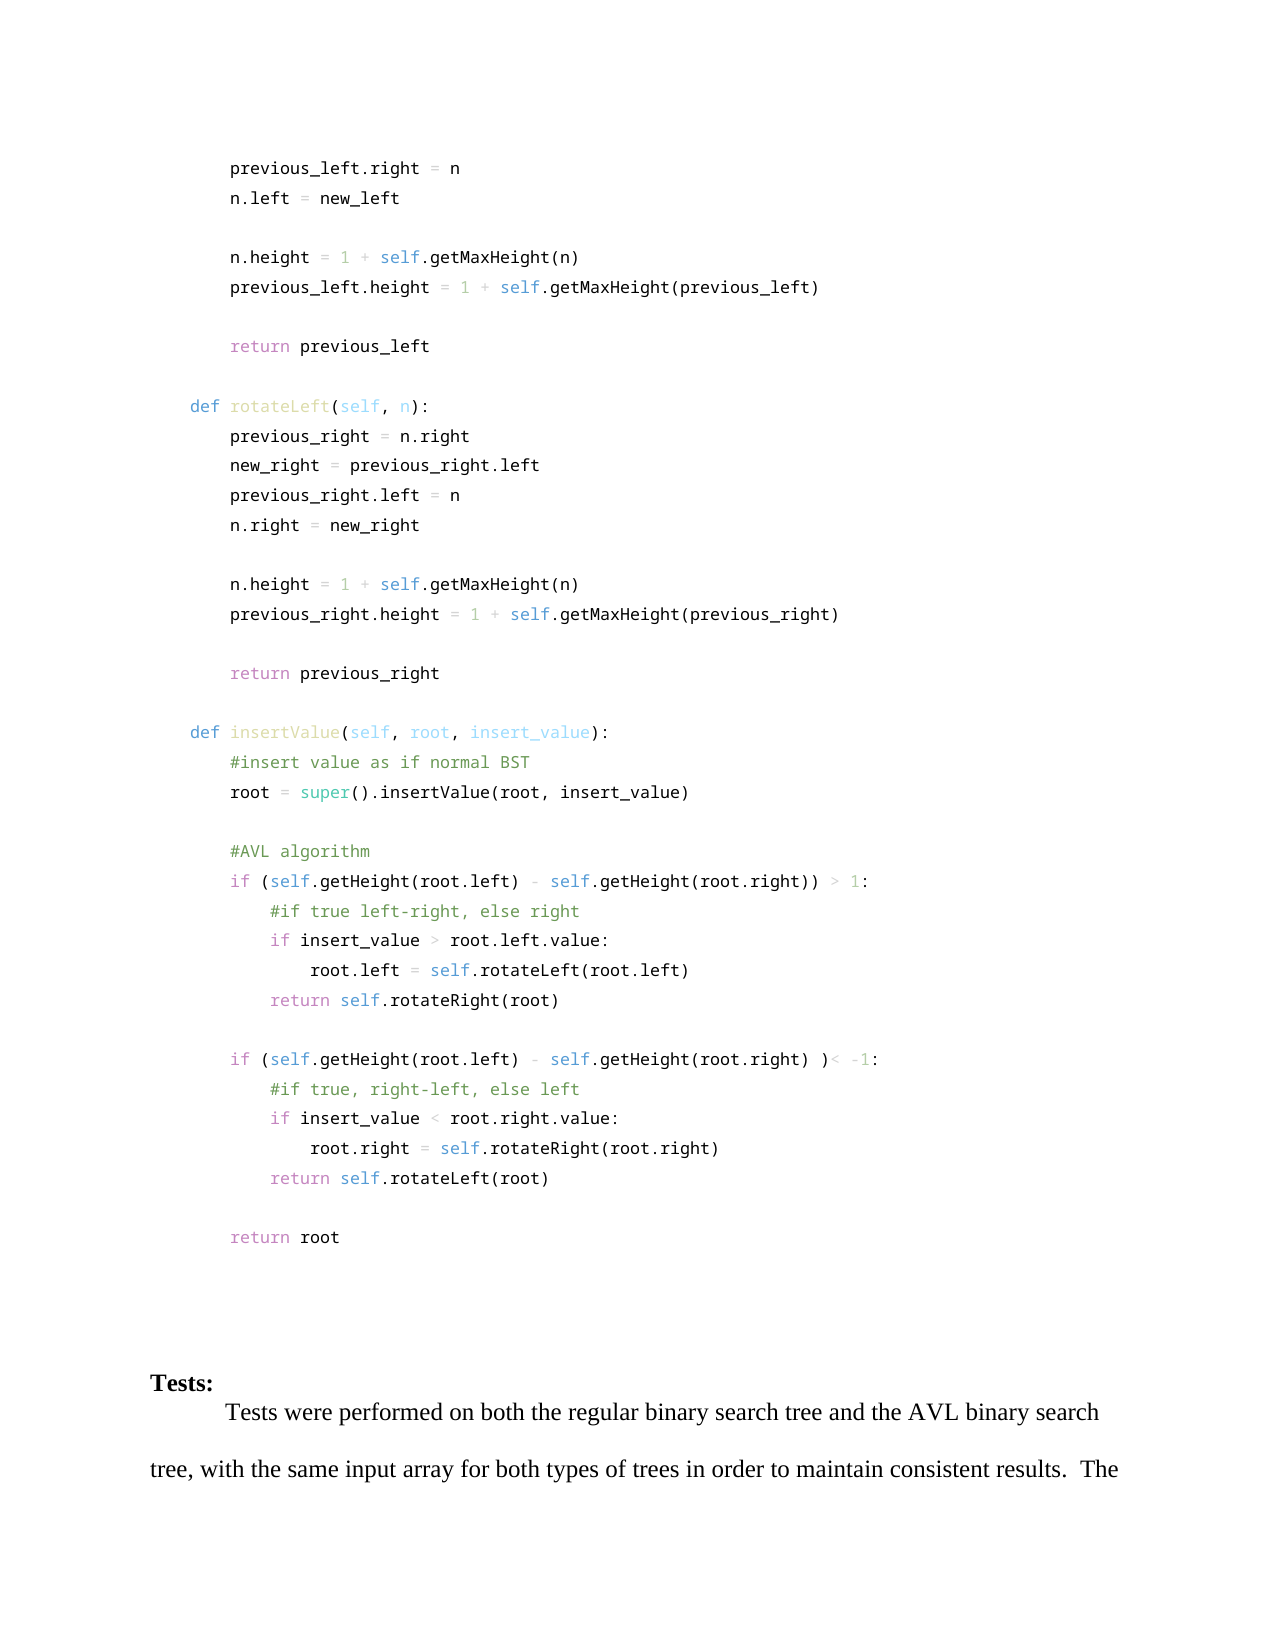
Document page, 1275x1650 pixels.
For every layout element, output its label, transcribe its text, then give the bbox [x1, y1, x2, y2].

text if (self.getHeight(root.left) - self.getHeight(root.right) )< -1: [150, 1041, 1125, 1070]
text def rotateLeft(self, n): [150, 387, 1125, 417]
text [150, 1397, 1125, 1483]
text if insert_value > root.left.value: [150, 922, 1125, 952]
text Tests: [150, 1367, 1125, 1397]
text previous_right.height = 1 + self.getMaxHeight(previous_right) [150, 595, 1125, 625]
text return previous_right [150, 655, 1125, 684]
text return root [150, 1219, 1125, 1248]
text return self.rotateLeft(root) [150, 1159, 1125, 1189]
text n.height = 1 + self.getMaxHeight(n) [150, 239, 1125, 269]
text return self.rotateRight(root) [150, 981, 1125, 1011]
text new_right = previous_right.left [150, 447, 1125, 477]
text n.height = 1 + self.getMaxHeight(n) [150, 566, 1125, 595]
text previous_right = n.right [150, 417, 1125, 447]
text #insert value as if normal BST [150, 744, 1125, 773]
text root.left = self.rotateLeft(root.left) [150, 952, 1125, 981]
text root.right = self.rotateRight(root.right) [150, 1130, 1125, 1159]
text previous_right.left = n [150, 477, 1125, 506]
text n.right = new_right [150, 506, 1125, 536]
text previous_left.height = 1 + self.getMaxHeight(previous_left) [150, 269, 1125, 298]
text if (self.getHeight(root.left) - self.getHeight(root.right)) > 1: [150, 862, 1125, 892]
text def insertValue(self, root, insert_value): [150, 714, 1125, 744]
text #if true, right-left, else left [150, 1070, 1125, 1100]
text previous_left.right = n [150, 150, 1125, 180]
text if insert_value < root.right.value: [150, 1100, 1125, 1130]
text root = super().insertValue(root, insert_value) [150, 773, 1125, 803]
text return previous_left [150, 328, 1125, 358]
text #if true left-right, else right [150, 892, 1125, 922]
text #AVL algorithm [150, 833, 1125, 862]
text n.left = new_left [150, 180, 1125, 209]
